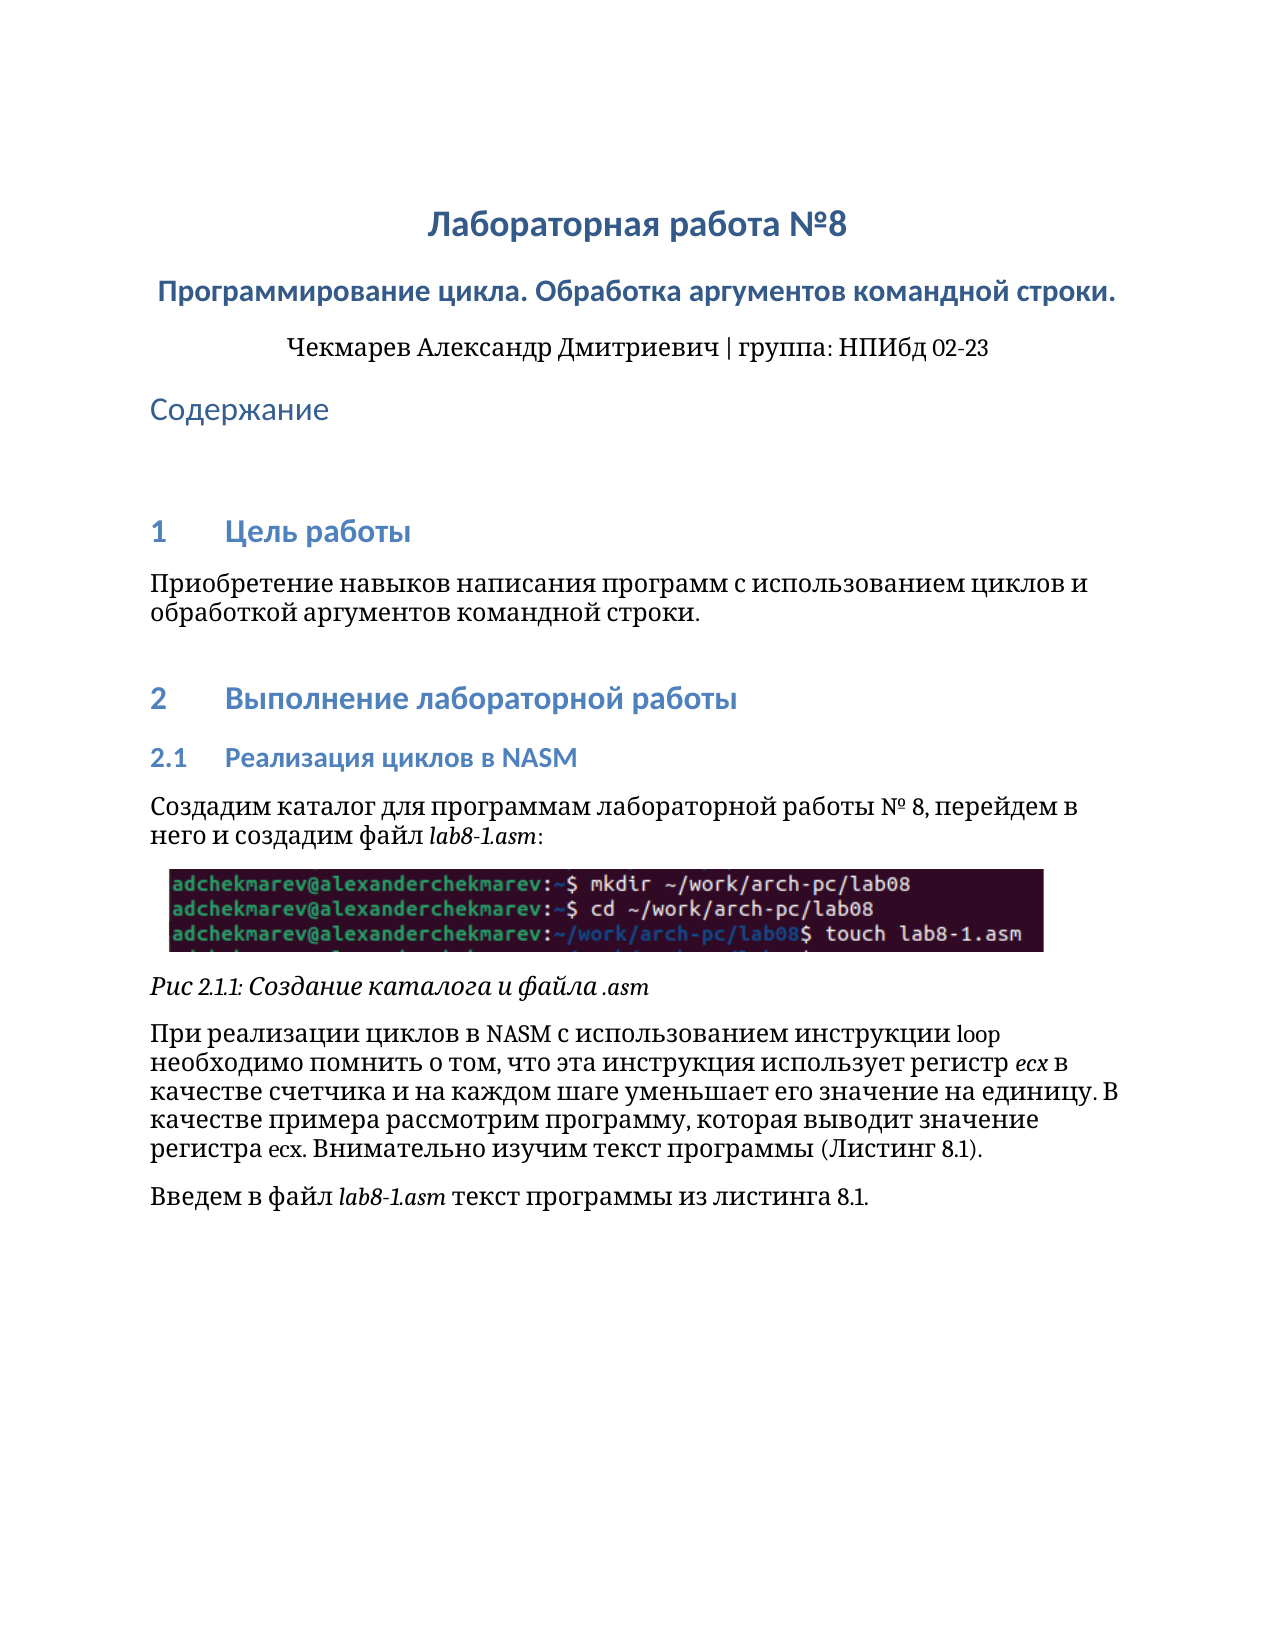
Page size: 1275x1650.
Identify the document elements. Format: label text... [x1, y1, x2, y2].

text Создадим каталог для программам лабораторной работы № 8, перейдем в него и создадим файл lab8-1.asm: [150, 793, 1125, 851]
subtitle 1 Цель работы [150, 510, 1125, 551]
text Чекмарев Александр Дмитриевич | группа: НПИбд 02-23 [150, 334, 1125, 363]
subtitle 2 Выполнение лабораторной работы [150, 677, 1125, 718]
title Лабораторная работа №8 [150, 200, 1125, 246]
picture [168, 869, 1044, 952]
text При реализации циклов в NASM с использованием инструкции loop необходимо помнить о том, что эта инструкция использует регистр ecx в качестве счетчика и на каждом шаге уменьшает его значение на единицу. В качестве примера рассмотрим программу, которая выводит значение регистра ecx. Внимательно изучим текст программы (Листинг 8.1). [150, 1020, 1125, 1164]
subtitle Программирование цикла. Обработка аргументов командной строки. [150, 271, 1125, 309]
text Приобретение навыков написания программ с использованием циклов и обработкой аргументов командной строки. [150, 570, 1125, 627]
text Рис 2.1.1: Создание каталога и файла .asm [150, 972, 1125, 1001]
subtitle 2.1 Реализация циклов в NASM [150, 739, 1125, 774]
text Введем в файл lab8-1.asm текст программы из листинга 8.1. [150, 1182, 1125, 1211]
